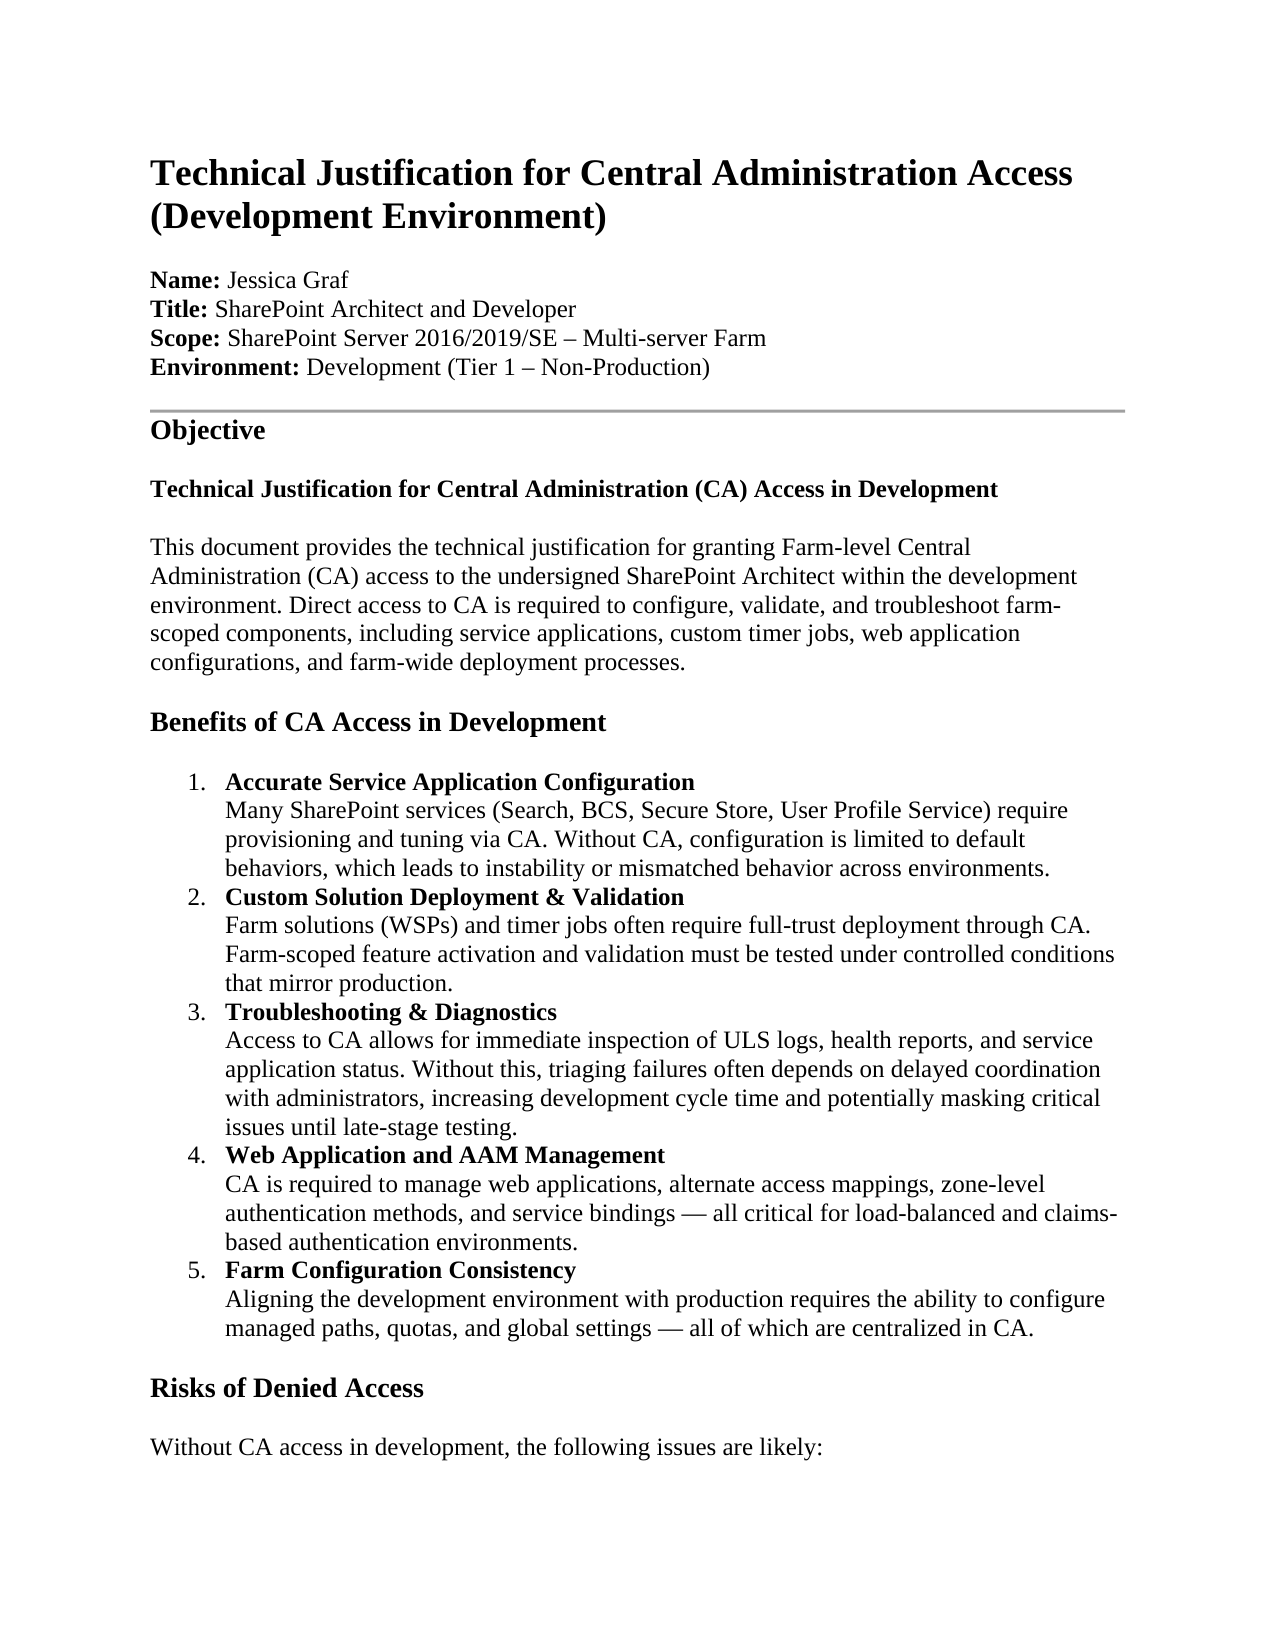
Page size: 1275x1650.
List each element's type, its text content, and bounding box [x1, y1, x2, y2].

text Technical Justification for Central Administration (CA) Access in Development [150, 474, 1125, 503]
text Objective [150, 413, 1125, 445]
text Risks of Denied Access [150, 1371, 1125, 1403]
list Troubleshooting & Diagnostics Access to CA allows for immediate inspection of ULS logs, health reports, and service application status. Without this, triaging failures often depends on delayed coordination with administrators, increasing development cycle time and potentially masking critical issues until late-stage testing. [187, 997, 1125, 1141]
list Farm Configuration Consistency Aligning the development environment with production requires the ability to configure managed paths, quotas, and global settings — all of which are centralized in CA. [187, 1256, 1125, 1342]
text Benefits of CA Access in Development [150, 705, 1125, 738]
list Web Application and AAM Management CA is required to manage web applications, alternate access mappings, zone-level authentication methods, and service bindings — all critical for load-balanced and claims-based authentication environments. [187, 1141, 1125, 1256]
text Technical Justification for Central Administration Access (Development Environment) [150, 150, 1125, 236]
text Name: Jessica Graf Title: SharePoint Architect and Developer Scope: SharePoint Server 2016/2019/SE – Multi-server Farm Environment: Development (Tier 1 – Non-Production) [150, 265, 1125, 380]
text Without CA access in development, the following issues are likely: [150, 1432, 1125, 1461]
list Accurate Service Application Configuration Many SharePoint services (Search, BCS, Secure Store, User Profile Service) require provisioning and tuning via CA. Without CA, configuration is limited to default behaviors, which leads to instability or mismatched behavior across environments. [187, 767, 1125, 882]
text This document provides the technical justification for granting Farm-level Central Administration (CA) access to the undersigned SharePoint Architect within the development environment. Direct access to CA is required to configure, validate, and troubleshoot farm-scoped components, including service applications, custom timer jobs, web application configurations, and farm-wide deployment processes. [150, 532, 1125, 676]
list Custom Solution Deployment & Validation Farm solutions (WSPs) and timer jobs often require full-trust deployment through CA. Farm-scoped feature activation and validation must be tested under controlled conditions that mirror production. [187, 882, 1125, 997]
